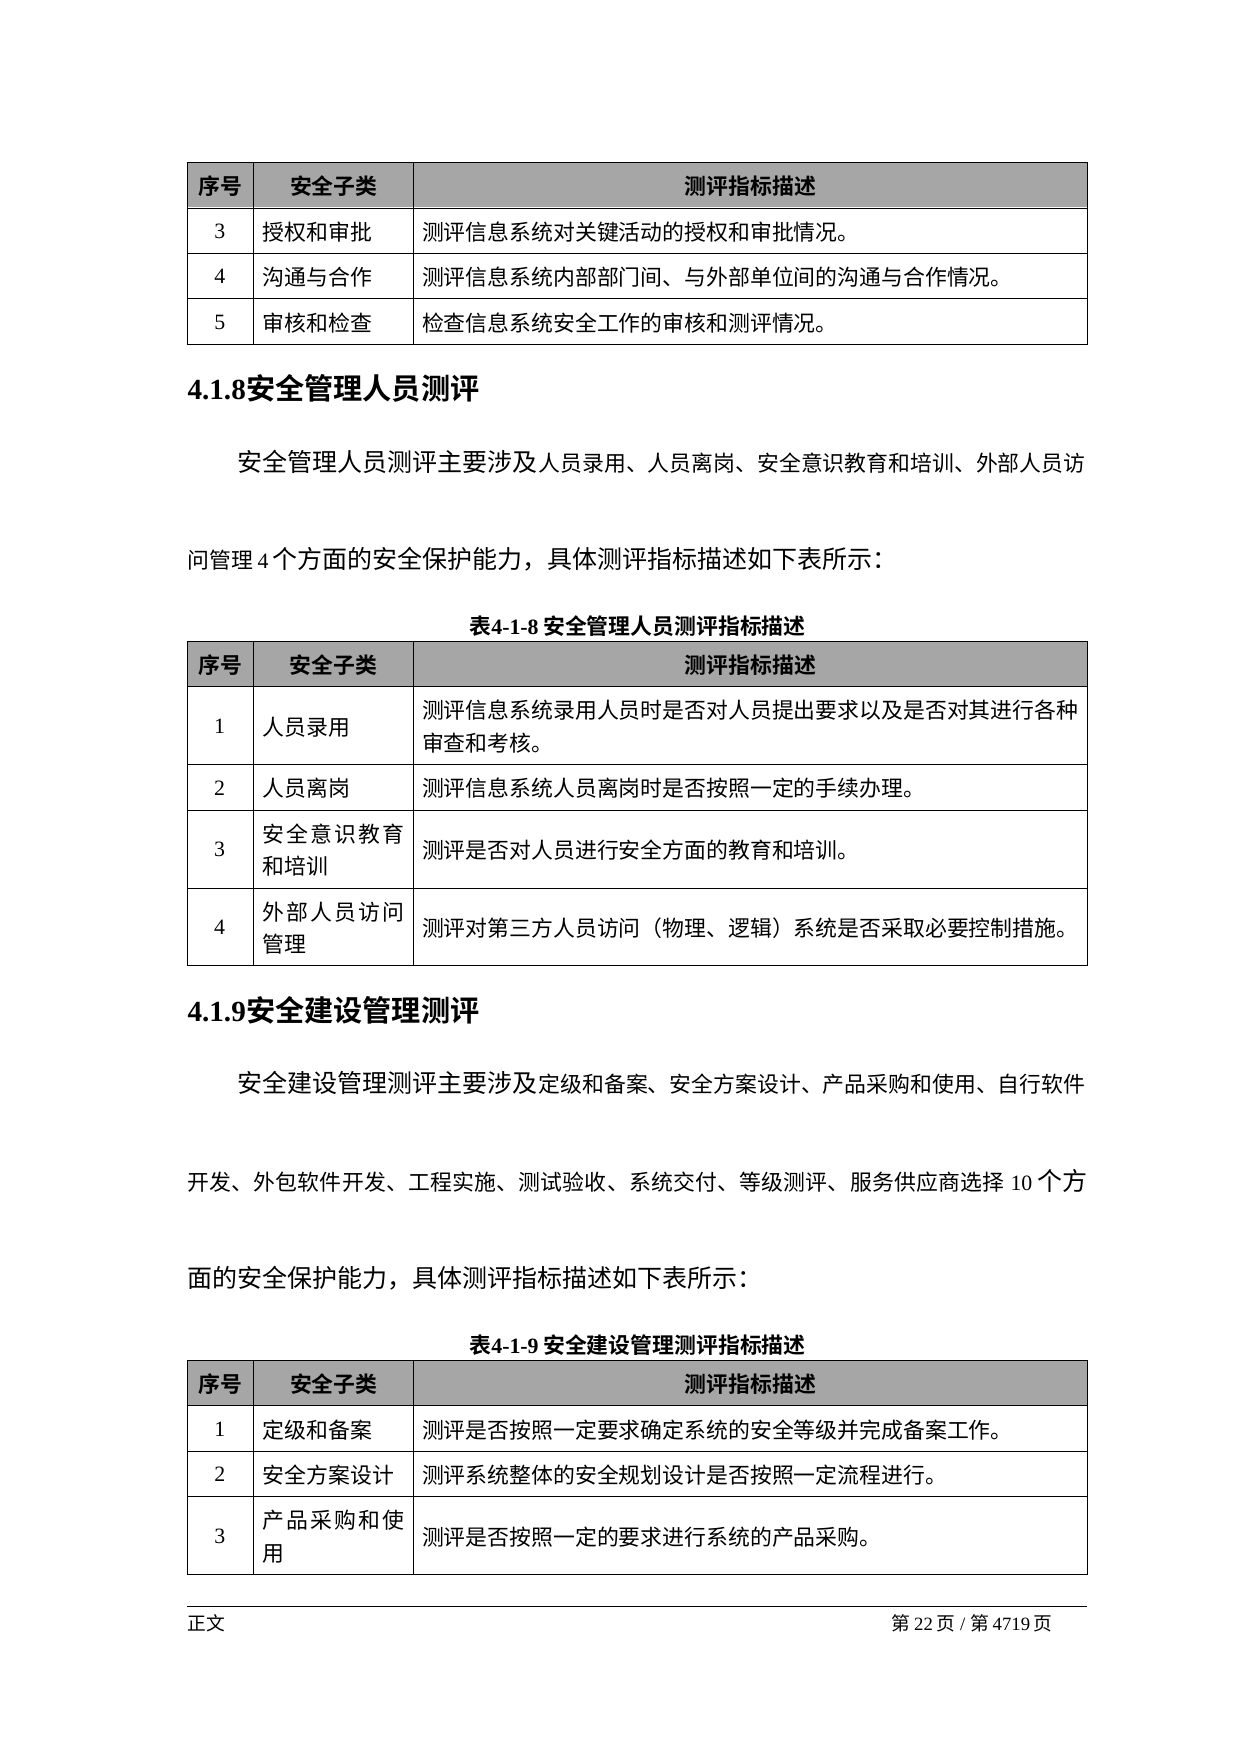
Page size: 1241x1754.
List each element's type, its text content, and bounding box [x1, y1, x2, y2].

table_header 测评指标描述 [414, 163, 1087, 207]
table_header 测评指标描述 [414, 642, 1087, 686]
table_cell 测评是否按照一定要求确定系统的安全等级并完成备案工作。 [414, 1406, 1087, 1451]
table_cell 产品采购和使用 [254, 1497, 413, 1574]
table_cell 安全意识教育和培训 [254, 811, 413, 887]
table_header 安全子类 [254, 163, 413, 207]
table_cell [188, 811, 253, 887]
table_cell 授权和审批 [254, 209, 413, 253]
table_cell 人员离岗 [254, 765, 413, 809]
table_cell 审核和检查 [254, 299, 413, 344]
table_cell [188, 687, 253, 764]
table_cell [188, 889, 253, 965]
table_cell [188, 1406, 253, 1451]
subtitle 安全建设管理测评 [187, 987, 1087, 1029]
table_header 安全子类 [254, 1361, 413, 1405]
table_cell 测评信息系统录用人员时是否对人员提出要求以及是否对其进行各种审查和考核。 [414, 687, 1087, 764]
table_header 序号 [188, 1361, 253, 1405]
table_cell 测评是否对人员进行安全方面的教育和培训。 [414, 811, 1087, 887]
table_cell 检查信息系统安全工作的审核和测评情况。 [414, 299, 1087, 344]
table_cell 测评信息系统内部部门间、与外部单位间的沟通与合作情况。 [414, 254, 1087, 298]
table_header 序号 [188, 642, 253, 686]
table_cell 定级和备案 [254, 1406, 413, 1451]
table_cell [188, 1497, 253, 1574]
text 安全管理人员测评主要涉及人员录用、人员离岗、安全意识教育和培训、外部人员访问管理4个方面的安全保护能力，具体测评指标描述如下表所示： [187, 428, 1087, 590]
table_cell 人员录用 [254, 687, 413, 764]
text 表4-1-8安全管理人员测评指标描述 [187, 608, 1087, 641]
table_header 测评指标描述 [414, 1361, 1087, 1405]
table_cell 测评是否按照一定的要求进行系统的产品采购。 [414, 1497, 1087, 1574]
table_cell 安全方案设计 [254, 1452, 413, 1496]
table_cell [188, 1452, 253, 1496]
table_cell 外部人员访问管理 [254, 889, 413, 965]
table_cell [188, 299, 253, 344]
text 安全建设管理测评主要涉及定级和备案、安全方案设计、产品采购和使用、自行软件开发、外包软件开发、工程实施、测试验收、系统交付、等级测评、服务供应商选择10个方面的安全保护能力，具体测评指标描述如下表所示： [187, 1049, 1087, 1309]
table_cell 沟通与合作 [254, 254, 413, 298]
table_cell 测评对第三方人员访问（物理、逻辑）系统是否采取必要控制措施。 [414, 889, 1087, 965]
table_cell [188, 765, 253, 809]
table_header 序号 [188, 163, 253, 207]
subtitle 安全管理人员测评 [187, 366, 1087, 408]
table_cell [188, 209, 253, 253]
table_header 安全子类 [254, 642, 413, 686]
table_cell 测评信息系统对关键活动的授权和审批情况。 [414, 209, 1087, 253]
table_cell [188, 254, 253, 298]
table_cell 测评系统整体的安全规划设计是否按照一定流程进行。 [414, 1452, 1087, 1496]
table_cell 测评信息系统人员离岗时是否按照一定的手续办理。 [414, 765, 1087, 809]
text 表4-1-9安全建设管理测评指标描述 [187, 1327, 1087, 1360]
